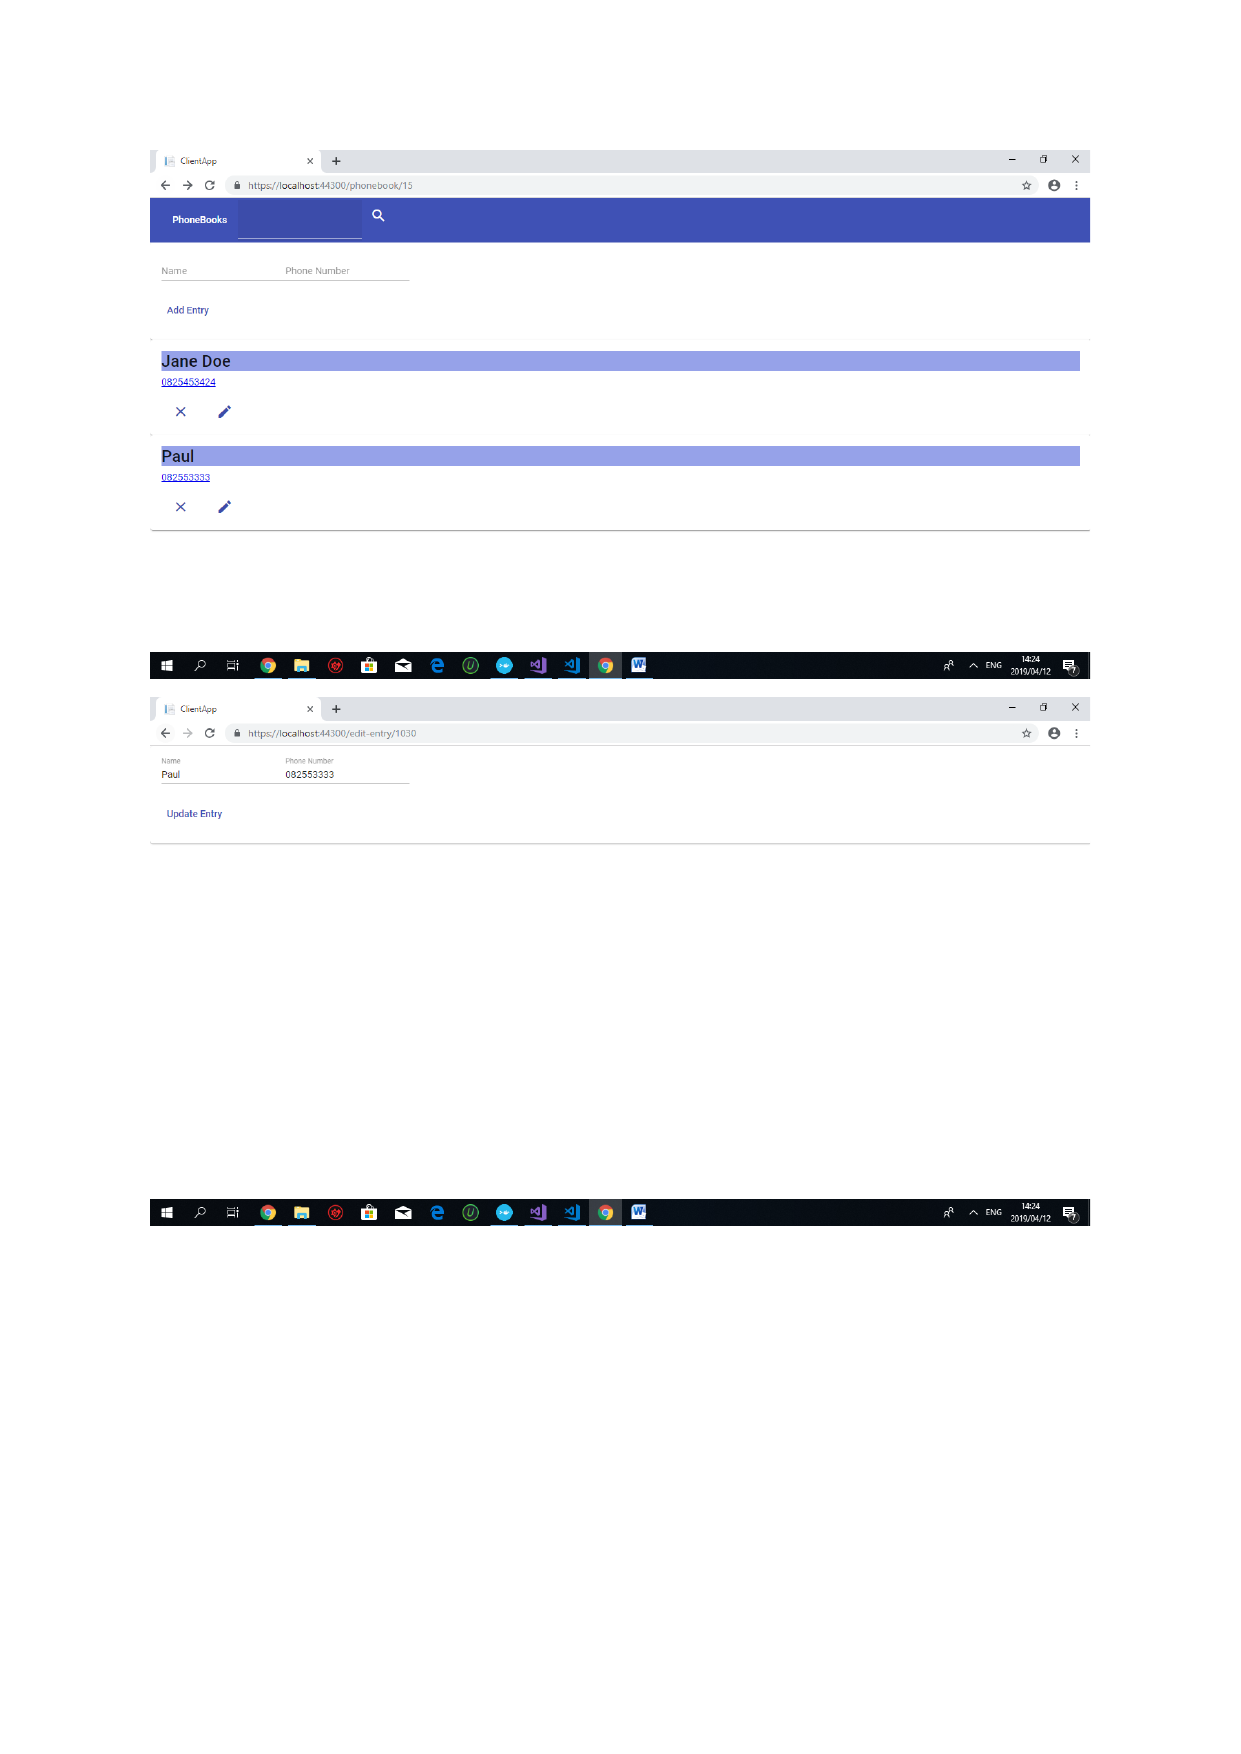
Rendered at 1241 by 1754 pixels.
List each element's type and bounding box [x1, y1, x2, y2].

picture [150, 697, 1091, 1226]
picture [150, 150, 1091, 679]
